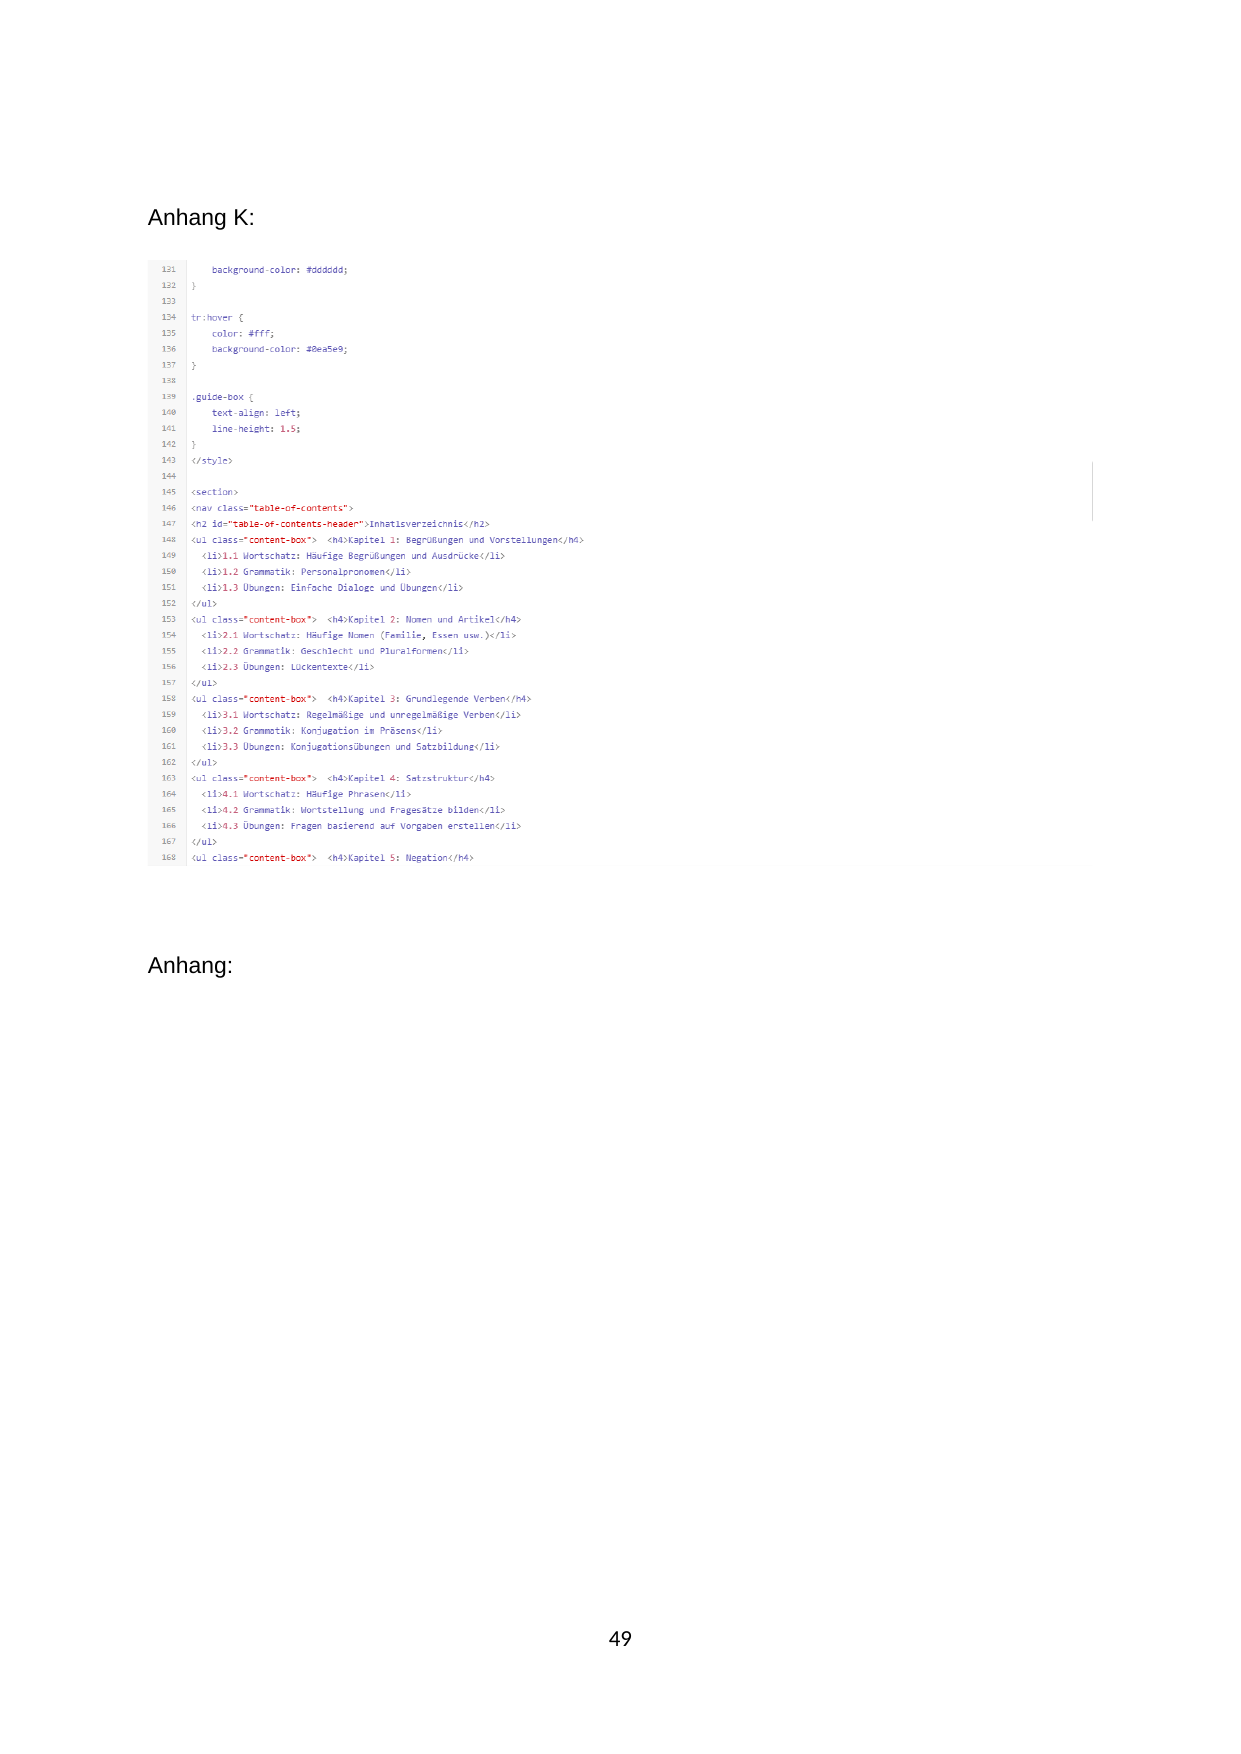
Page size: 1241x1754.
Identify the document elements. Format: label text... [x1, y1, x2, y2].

text Anhang K: [148, 204, 1093, 230]
picture [147, 260, 1093, 866]
text Anhang: [148, 952, 1093, 979]
